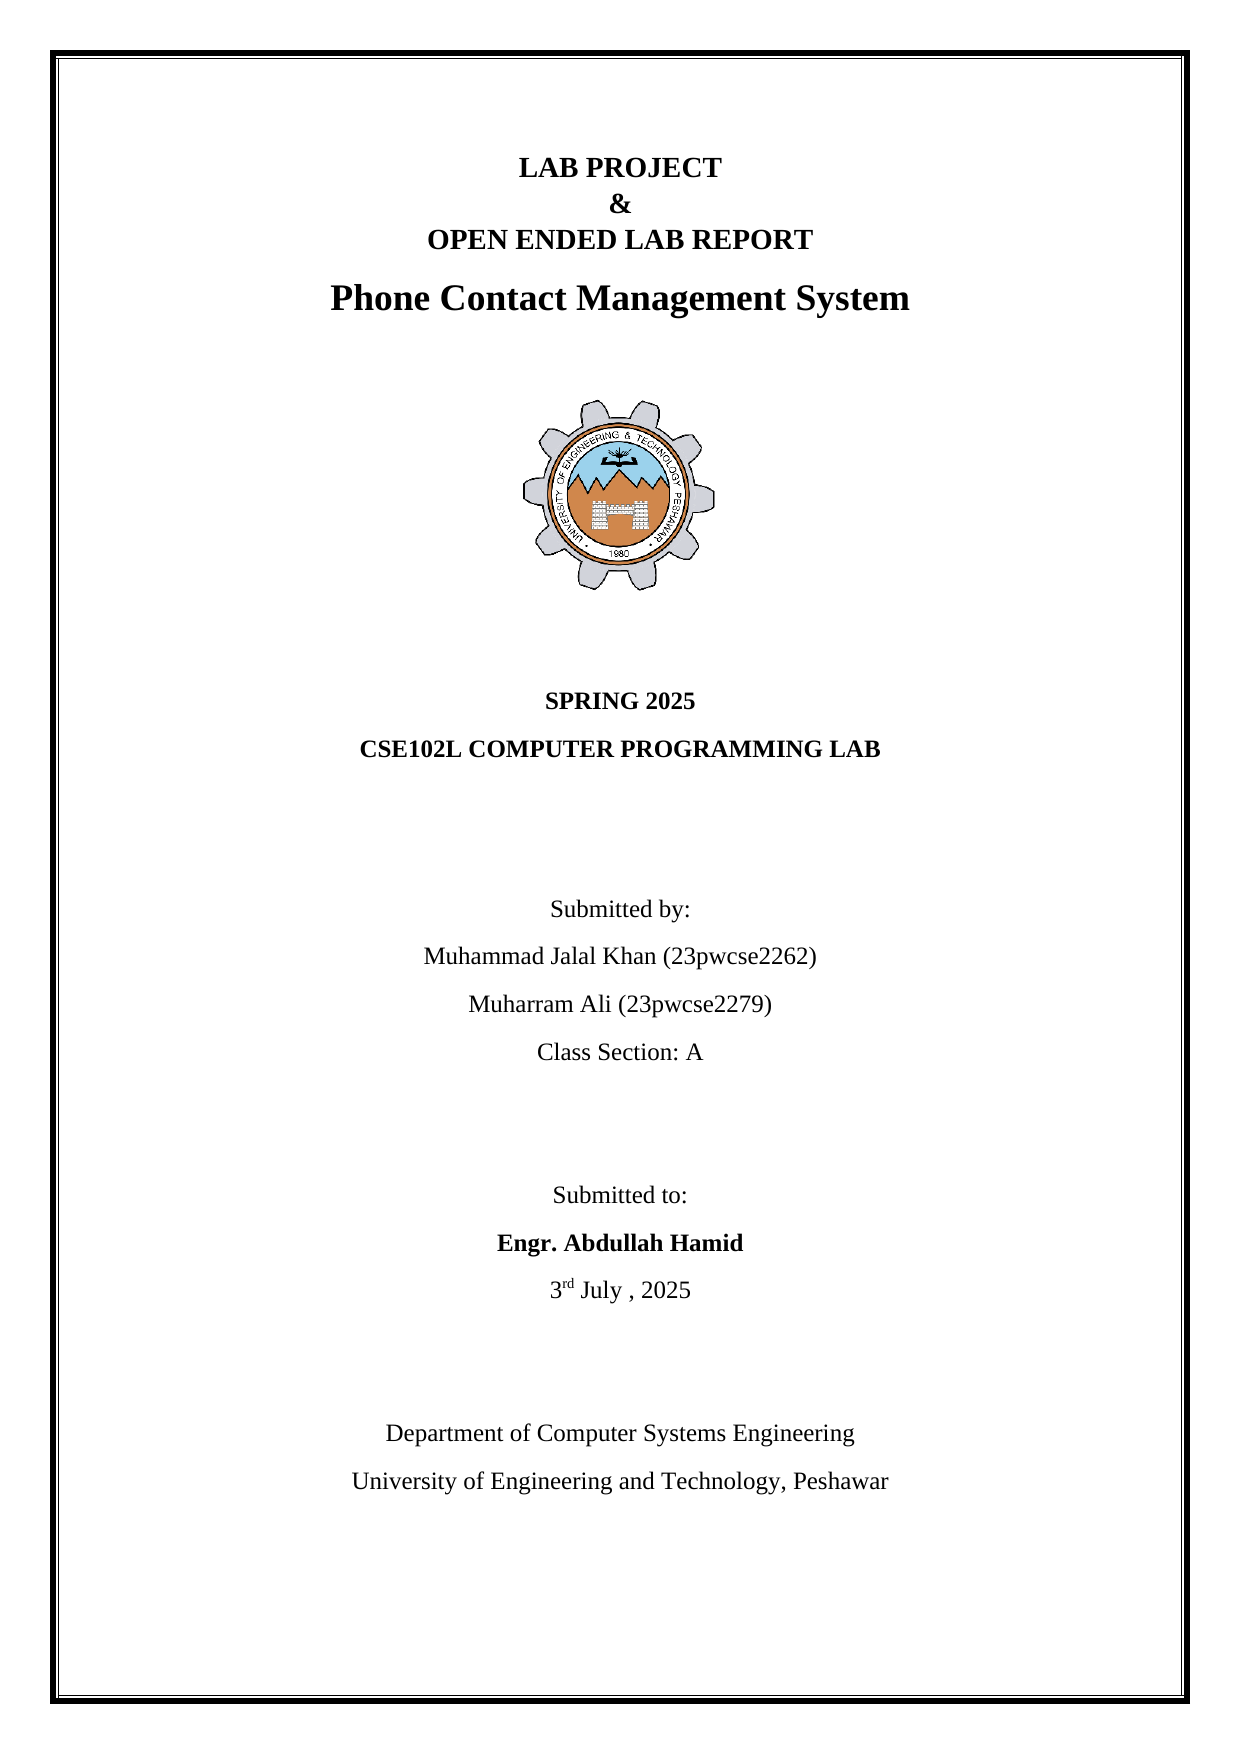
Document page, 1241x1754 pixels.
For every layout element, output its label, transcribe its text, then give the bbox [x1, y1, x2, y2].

picture [519, 396, 721, 594]
text Submitted to: [150, 1180, 1090, 1209]
text Submitted by: [150, 894, 1090, 922]
text SPRING 2025 [150, 686, 1090, 715]
text University of Engineering and Technology, Peshawar [150, 1466, 1090, 1495]
text Muharram Ali (23pwcse2279) [150, 989, 1090, 1018]
text Engr. Abdullah Hamid [150, 1228, 1090, 1256]
text Class Section: A [150, 1037, 1090, 1066]
text Muhammad Jalal Khan (23pwcse2262) [150, 941, 1090, 970]
text CSE102L COMPUTER PROGRAMMING LAB [150, 734, 1090, 763]
text LAB PROJECT & OPEN ENDED LAB REPORT [150, 150, 1090, 256]
text Department of Computer Systems Engineering [150, 1418, 1090, 1447]
text Phone Contact Management System [150, 275, 1090, 318]
text 3rd July , 2025 [150, 1275, 1090, 1304]
